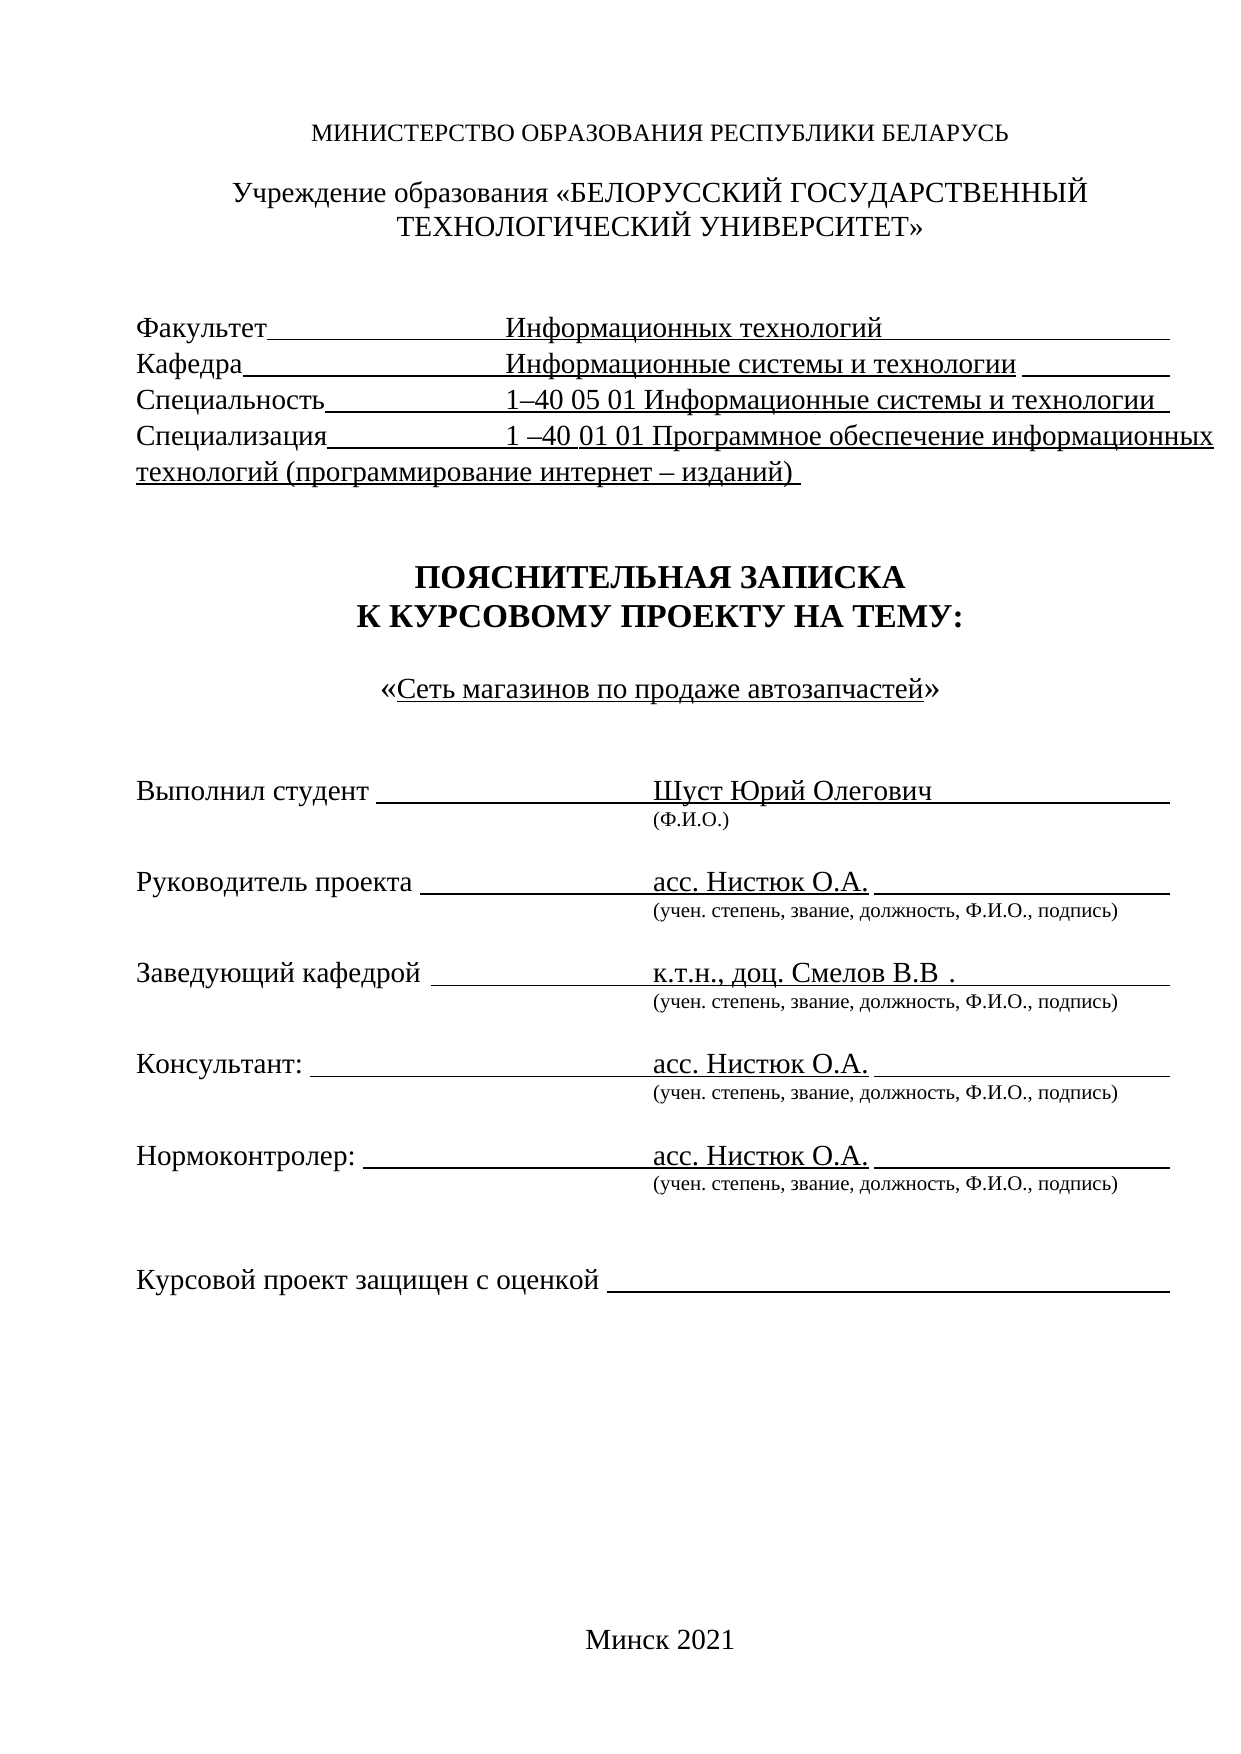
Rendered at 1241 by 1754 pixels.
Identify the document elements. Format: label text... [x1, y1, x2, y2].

text ТЕХНОЛОГИЧЕСКИЙ УНИВЕРСИТЕТ» [136, 209, 1184, 243]
text Заведующий кафедрой к.т.н., доц. Смелов В.В . [136, 956, 1184, 989]
text Учреждение образования «БЕЛОРУССКИЙ ГОСУДАРСТВЕННЫЙ [136, 176, 1184, 209]
text Руководитель проекта асс. Нистюк О.А. [136, 864, 1184, 898]
text К КУРСОВОМУ ПРОЕКТУ НА ТЕМУ: [136, 596, 1184, 634]
text Минск 2021 [136, 1622, 1184, 1656]
text Специализация 1 –40 01 01 Программное обеспечение информационных [136, 418, 1240, 452]
text ПОЯСНИТЕЛЬНАЯ ЗАПИСКА [136, 558, 1184, 596]
text Выполнил студент Шуст Юрий Олегович [136, 773, 1184, 807]
text (Ф.И.О.) [136, 807, 1184, 831]
text Кафедра Информационные системы и технологии [136, 346, 1181, 379]
text Курсовой проект защищен с оценкой [136, 1262, 1184, 1296]
text (учен. степень, звание, должность, Ф.И.О., подпись) [136, 898, 1184, 922]
text (учен. степень, звание, должность, Ф.И.О., подпись) [136, 1171, 1184, 1195]
text Консультант: асс. Нистюк О.А. [136, 1047, 1184, 1080]
text Нормоконтролер: асс. Нистюк О.А. [136, 1138, 1184, 1171]
text «Сеть магазинов по продаже автозапчастей» [136, 668, 1184, 706]
text Специальность 1–40 05 01 Информационные системы и технологии [136, 382, 1240, 416]
text Факультет Информационных технологий [136, 310, 1240, 343]
text МИНИСТЕРСТВО ОБРАЗОВАНИЯ РЕСПУБЛИКИ БЕЛАРУСЬ [136, 118, 1184, 147]
text (учен. степень, звание, должность, Ф.И.О., подпись) [136, 1080, 1184, 1104]
text (учен. степень, звание, должность, Ф.И.О., подпись) [136, 989, 1184, 1013]
text технологий (программирование интернет – изданий) [136, 454, 1240, 488]
